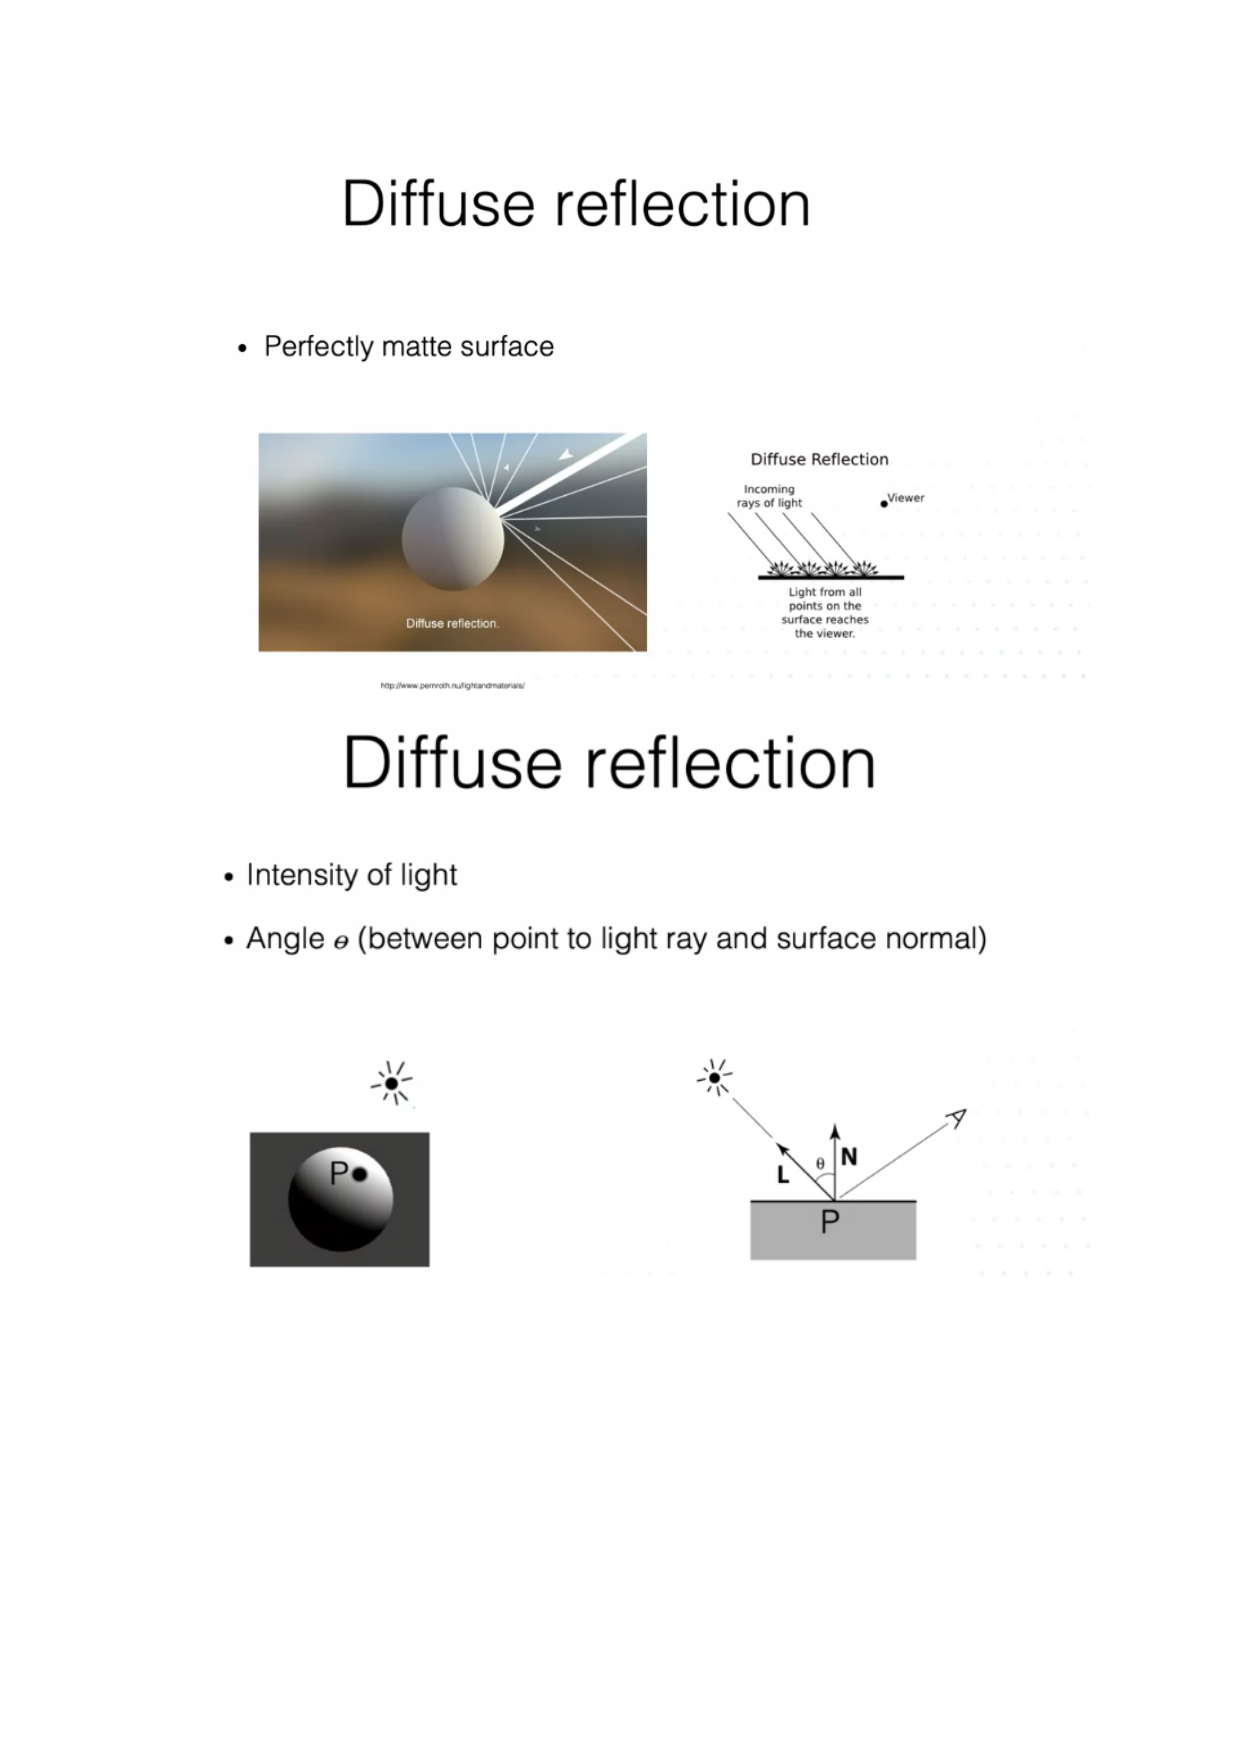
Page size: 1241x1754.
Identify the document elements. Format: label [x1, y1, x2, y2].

picture [150, 150, 1091, 697]
picture [150, 715, 1091, 1281]
